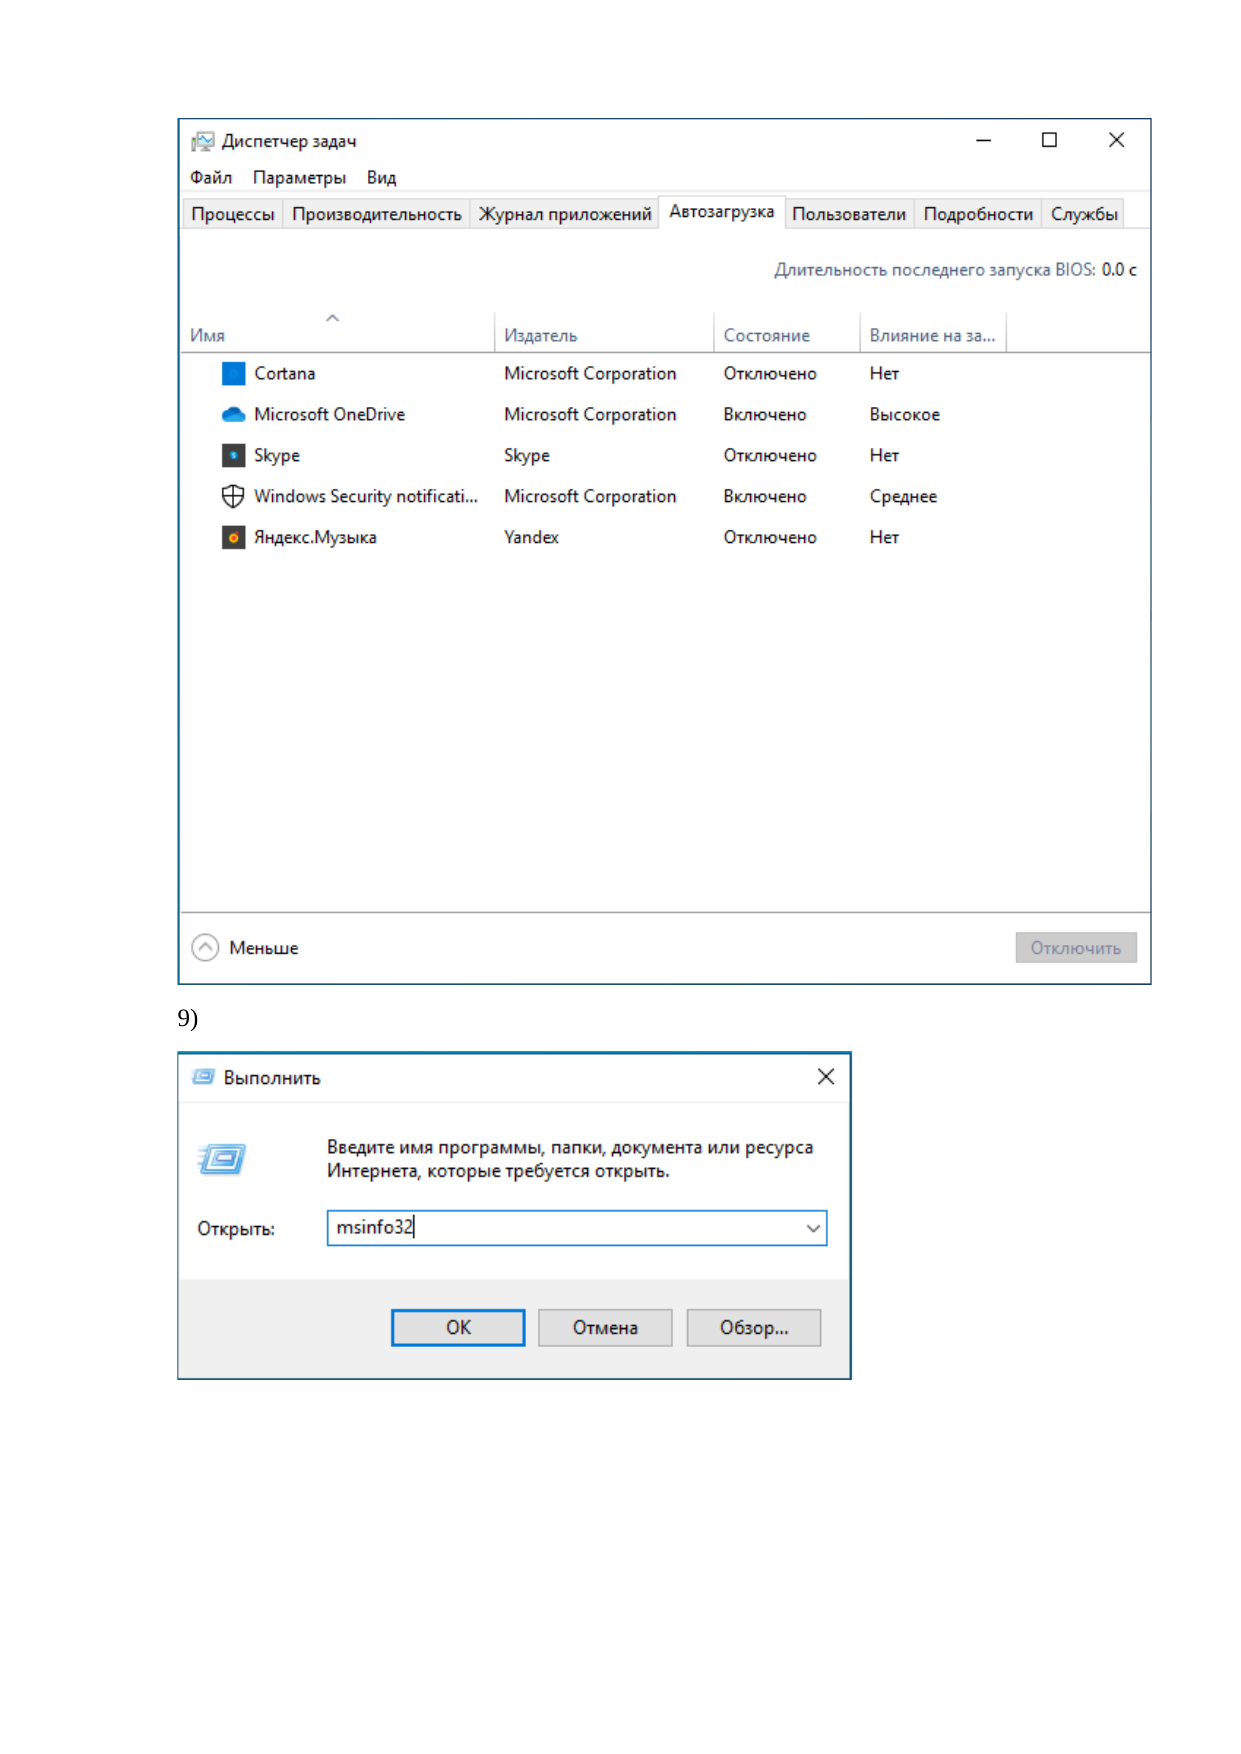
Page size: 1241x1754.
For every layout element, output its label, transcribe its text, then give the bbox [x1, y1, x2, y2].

picture [177, 1054, 850, 1380]
text 9) [177, 1003, 1152, 1032]
picture [177, 118, 1152, 985]
